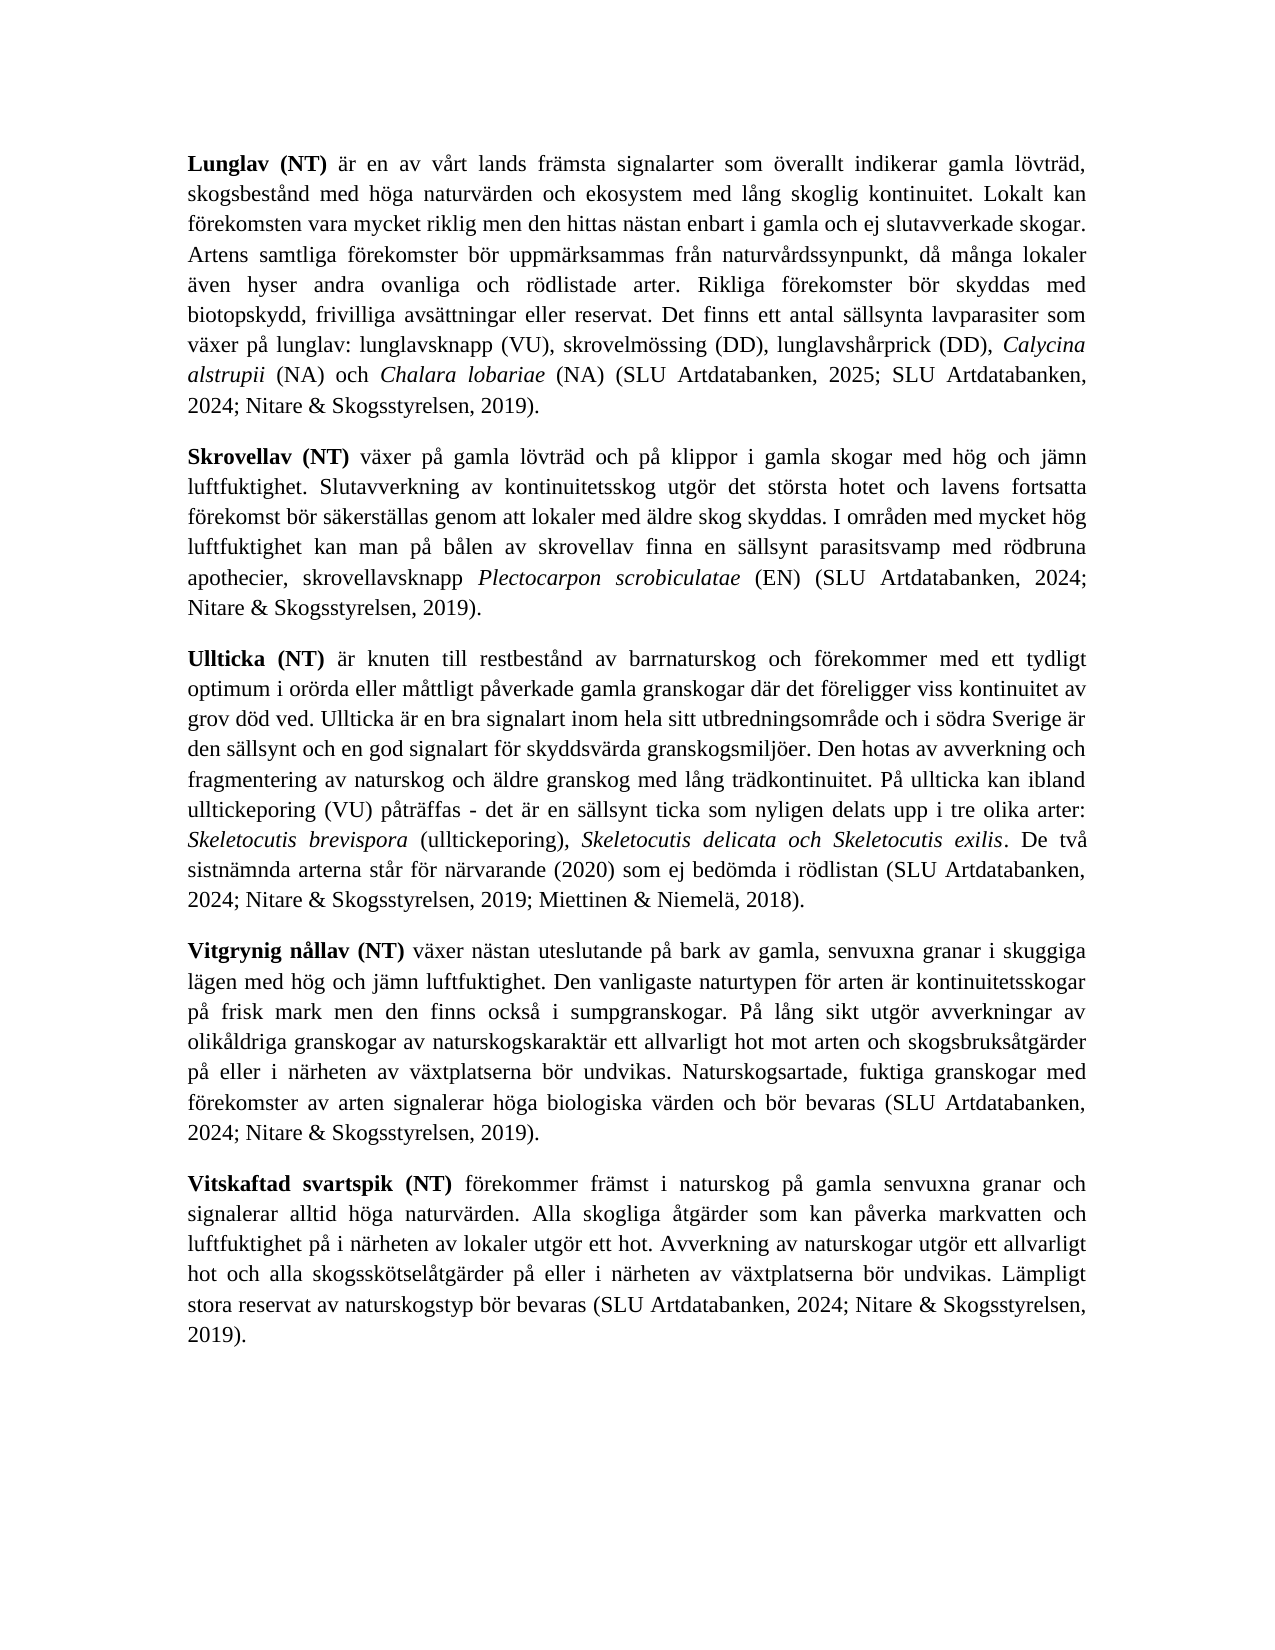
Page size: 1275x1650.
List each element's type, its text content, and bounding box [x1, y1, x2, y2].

text Ullticka (NT) är knuten till restbestånd av barrnaturskog och förekommer med ett tydligt optimum i orörda eller måttligt påverkade gamla granskogar där det föreligger viss kontinuitet av grov död ved. Ullticka är en bra signalart inom hela sitt utbredningsområde och i södra Sverige är den sällsynt och en god signalart för skyddsvärda granskogsmiljöer. Den hotas av avverkning och fragmentering av naturskog och äldre granskog med lång trädkontinuitet. På ullticka kan ibland ulltickeporing (VU) påträffas - det är en sällsynt ticka som nyligen delats upp i tre olika arter: Skeletocutis brevispora (ulltickeporing), Skeletocutis delicata och Skeletocutis exilis. De två sistnämnda arterna står för närvarande (2020) som ej bedömda i rödlistan (SLU Artdatabanken, 2024; Nitare & Skogsstyrelsen, 2019; Miettinen & Niemelä, 2018). [187, 645, 1087, 913]
text Vitgrynig nållav (NT) växer nästan uteslutande på bark av gamla, senvuxna granar i skuggiga lägen med hög och jämn luftfuktighet. Den vanligaste naturtypen för arten är kontinuitetsskogar på frisk mark men den finns också i sumpgranskogar. På lång sikt utgör avverkningar av olikåldriga granskogar av naturskogskaraktär ett allvarligt hot mot arten och skogsbruksåtgärder på eller i närheten av växtplatserna bör undvikas. Naturskogsartade, fuktiga granskogar med förekomster av arten signalerar höga biologiska värden och bör bevaras (SLU Artdatabanken, 2024; Nitare & Skogsstyrelsen, 2019). [187, 937, 1087, 1145]
text Lunglav (NT) är en av vårt lands främsta signalarter som överallt indikerar gamla lövträd, skogsbestånd med höga naturvärden och ekosystem med lång skoglig kontinuitet. Lokalt kan förekomsten vara mycket riklig men den hittas nästan enbart i gamla och ej slutavverkade skogar. Artens samtliga förekomster bör uppmärksammas från naturvårdssynpunkt, då många lokaler även hyser andra ovanliga och rödlistade arter. Rikliga förekomster bör skyddas med biotopskydd, frivilliga avsättningar eller reservat. Det finns ett antal sällsynta lavparasiter som växer på lunglav: lunglavsknapp (VU), skrovelmössing (DD), lunglavshårprick (DD), Calycina alstrupii (NA) och Chalara lobariae (NA) (SLU Artdatabanken, 2025; SLU Artdatabanken, 2024; Nitare & Skogsstyrelsen, 2019). [187, 150, 1087, 418]
text Skrovellav (NT) växer på gamla lövträd och på klippor i gamla skogar med hög och jämn luftfuktighet. Slutavverkning av kontinuitetsskog utgör det största hotet och lavens fortsatta förekomst bör säkerställas genom att lokaler med äldre skog skyddas. I områden med mycket hög luftfuktighet kan man på bålen av skrovellav finna en sällsynt parasitsvamp med rödbruna apothecier, skrovellavsknapp Plectocarpon scrobiculatae (EN) (SLU Artdatabanken, 2024; Nitare & Skogsstyrelsen, 2019). [187, 443, 1087, 620]
text Vitskaftad svartspik (NT) förekommer främst i naturskog på gamla senvuxna granar och signalerar alltid höga naturvärden. Alla skogliga åtgärder som kan påverka markvatten och luftfuktighet på i närheten av lokaler utgör ett hot. Avverkning av naturskogar utgör ett allvarligt hot och alla skogsskötselåtgärder på eller i närheten av växtplatserna bör undvikas. Lämpligt stora reservat av naturskogstyp bör bevaras (SLU Artdatabanken, 2024; Nitare & Skogsstyrelsen, 2019). [187, 1170, 1087, 1347]
